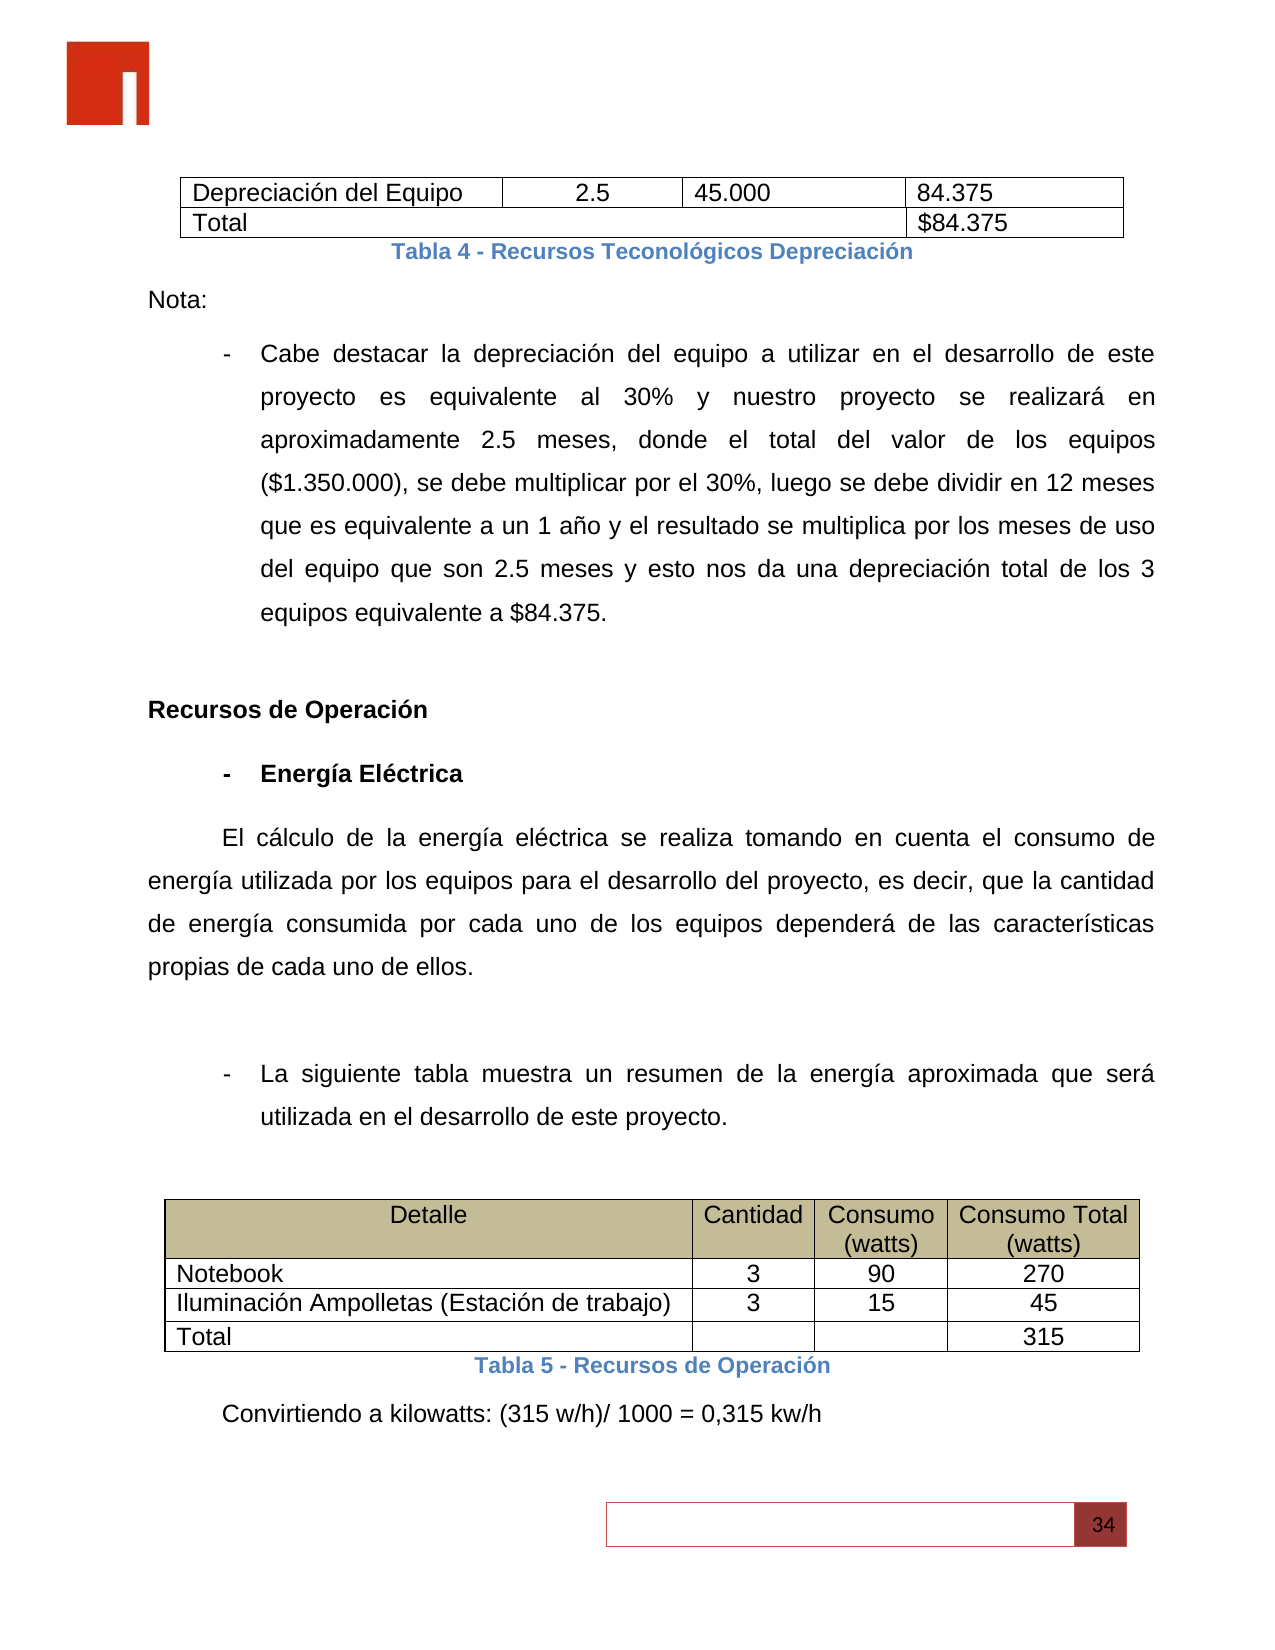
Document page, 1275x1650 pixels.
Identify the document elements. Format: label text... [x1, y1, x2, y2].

table_cell 15 [815, 1289, 947, 1321]
list La siguiente tabla muestra un resumen de la energía aproximada que será utilizada en el desarrollo de este proyecto. [223, 1059, 1157, 1131]
table_cell 270 [948, 1259, 1139, 1287]
table_cell Iluminación Ampolletas (Estación de trabajo) [166, 1289, 692, 1321]
table_cell 45 [948, 1289, 1139, 1321]
table_header Consumo (watts) [815, 1200, 947, 1258]
list Energía Eléctrica [223, 758, 1157, 787]
picture [66, 41, 150, 125]
table_cell Total [181, 208, 906, 237]
table_header Consumo Total (watts) [948, 1200, 1139, 1258]
table_cell 2.5 [503, 178, 682, 207]
table_cell Total [166, 1322, 692, 1351]
table_cell 3 [693, 1259, 814, 1287]
table_cell 90 [815, 1259, 947, 1287]
table_header Detalle [166, 1200, 692, 1258]
table_cell 3 [693, 1289, 814, 1321]
table_cell 45.000 [683, 178, 905, 207]
table_header Cantidad [693, 1200, 814, 1258]
text Convirtiendo a kilowatts: (315 w/h)/ 1000 = 0,315 kw/h [148, 1399, 1157, 1428]
text Recursos de Operación [148, 694, 1157, 723]
text El cálculo de la energía eléctrica se realiza tomando en cuenta el consumo de energía utilizada por los equipos para el desarrollo del proyecto, es decir, que la cantidad de energía consumida por cada uno de los equipos dependerá de las características propias de cada uno de ellos. [148, 822, 1157, 981]
table_cell Notebook [166, 1259, 692, 1287]
text Tabla 4 - Recursos Teconológicos Depreciación [148, 238, 1157, 264]
table_cell 315 [948, 1322, 1139, 1351]
text Tabla 5 - Recursos de Operación [148, 1352, 1157, 1378]
text Nota: [148, 285, 1157, 314]
table_cell [815, 1322, 947, 1351]
table_cell 84.375 [906, 178, 1123, 207]
table_cell $84.375 [907, 208, 1123, 237]
table_cell Depreciación del Equipo [181, 178, 502, 207]
table_cell [693, 1322, 814, 1351]
